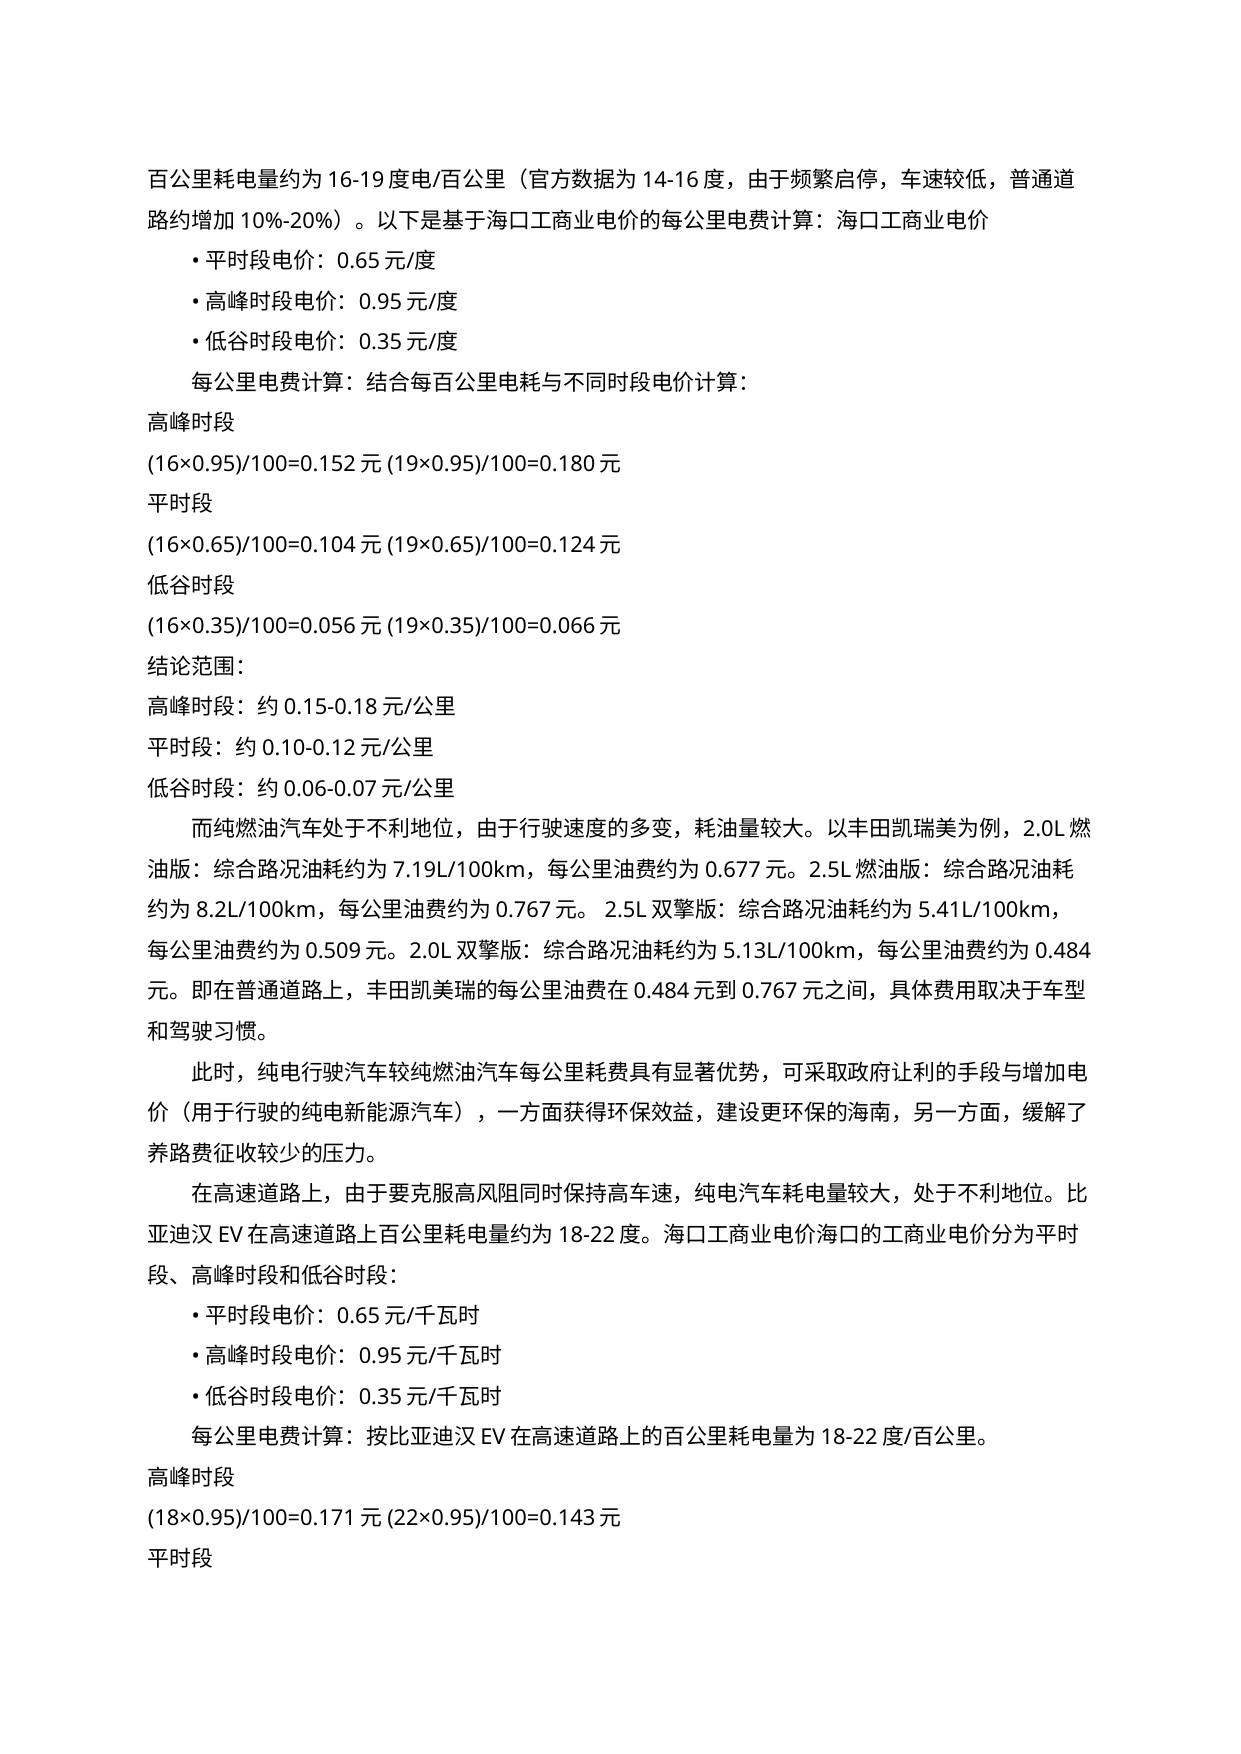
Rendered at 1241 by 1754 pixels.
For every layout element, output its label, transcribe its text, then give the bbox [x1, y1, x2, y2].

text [148, 1459, 1093, 1573]
text • 高峰时段电价：0.95元/千瓦时 [148, 1338, 1093, 1371]
text 每公里电费计算：按比亚迪汉EV在高速道路上的百公里耗电量为18-22度/百公里。 [148, 1419, 1093, 1451]
text • 平时段电价：0.65元/千瓦时 [148, 1298, 1093, 1330]
text • 低谷时段电价：0.35元/千瓦时 [148, 1378, 1093, 1411]
text 在高速道路上，由于要克服高风阻同时保持高车速，纯电汽车耗电量较大，处于不利地位。比亚迪汉EV在高速道路上百公里耗电量约为18-22度。海口工商业电价海口的工商业电价分为平时段、高峰时段和低谷时段： [148, 1176, 1093, 1290]
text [148, 162, 1093, 235]
text • 低谷时段电价：0.35元/度 [148, 324, 1093, 356]
text 高峰时段 (16×0.95)/100=0.152元 (19×0.95)/100=0.180元 平时段 (16×0.65)/100=0.104元 (19×0.65)/100=0.124元 低谷时段 (16×0.35)/100=0.056元 (19×0.35)/100=0.066元 结论范围： 高峰时段：约 0.15-0.18元/公里 平时段：约 0.10-0.12元/公里 低谷时段：约0.06-0.07元/公里 [148, 405, 1093, 803]
text 而纯燃油汽车处于不利地位，由于行驶速度的多变，耗油量较大。以丰田凯瑞美为例，2.0L燃油版：综合路况油耗约为7.19L/100km，每公里油费约为0.677元。2.5L燃油版：综合路况油耗约为8.2L/100km，每公里油费约为0.767元。 2.5L双擎版：综合路况油耗约为5.41L/100km，每公里油费约为0.509元。2.0L双擎版：综合路况油耗约为5.13L/100km，每公里油费约为0.484元。即在普通道路上，丰田凯美瑞的每公里油费在0.484元到0.767元之间，具体费用取决于车型和驾驶习惯。 [148, 811, 1093, 1046]
text • 平时段电价：0.65元/度 [148, 243, 1093, 276]
text • 高峰时段电价：0.95元/度 [148, 283, 1093, 316]
text 每公里电费计算：结合每百公里电耗与不同时段电价计算： [148, 364, 1093, 397]
text 此时，纯电行驶汽车较纯燃油汽车每公里耗费具有显著优势，可采取政府让利的手段与增加电价（用于行驶的纯电新能源汽车），一方面获得环保效益，建设更环保的海南，另一方面，缓解了养路费征收较少的压力。 [148, 1054, 1093, 1168]
